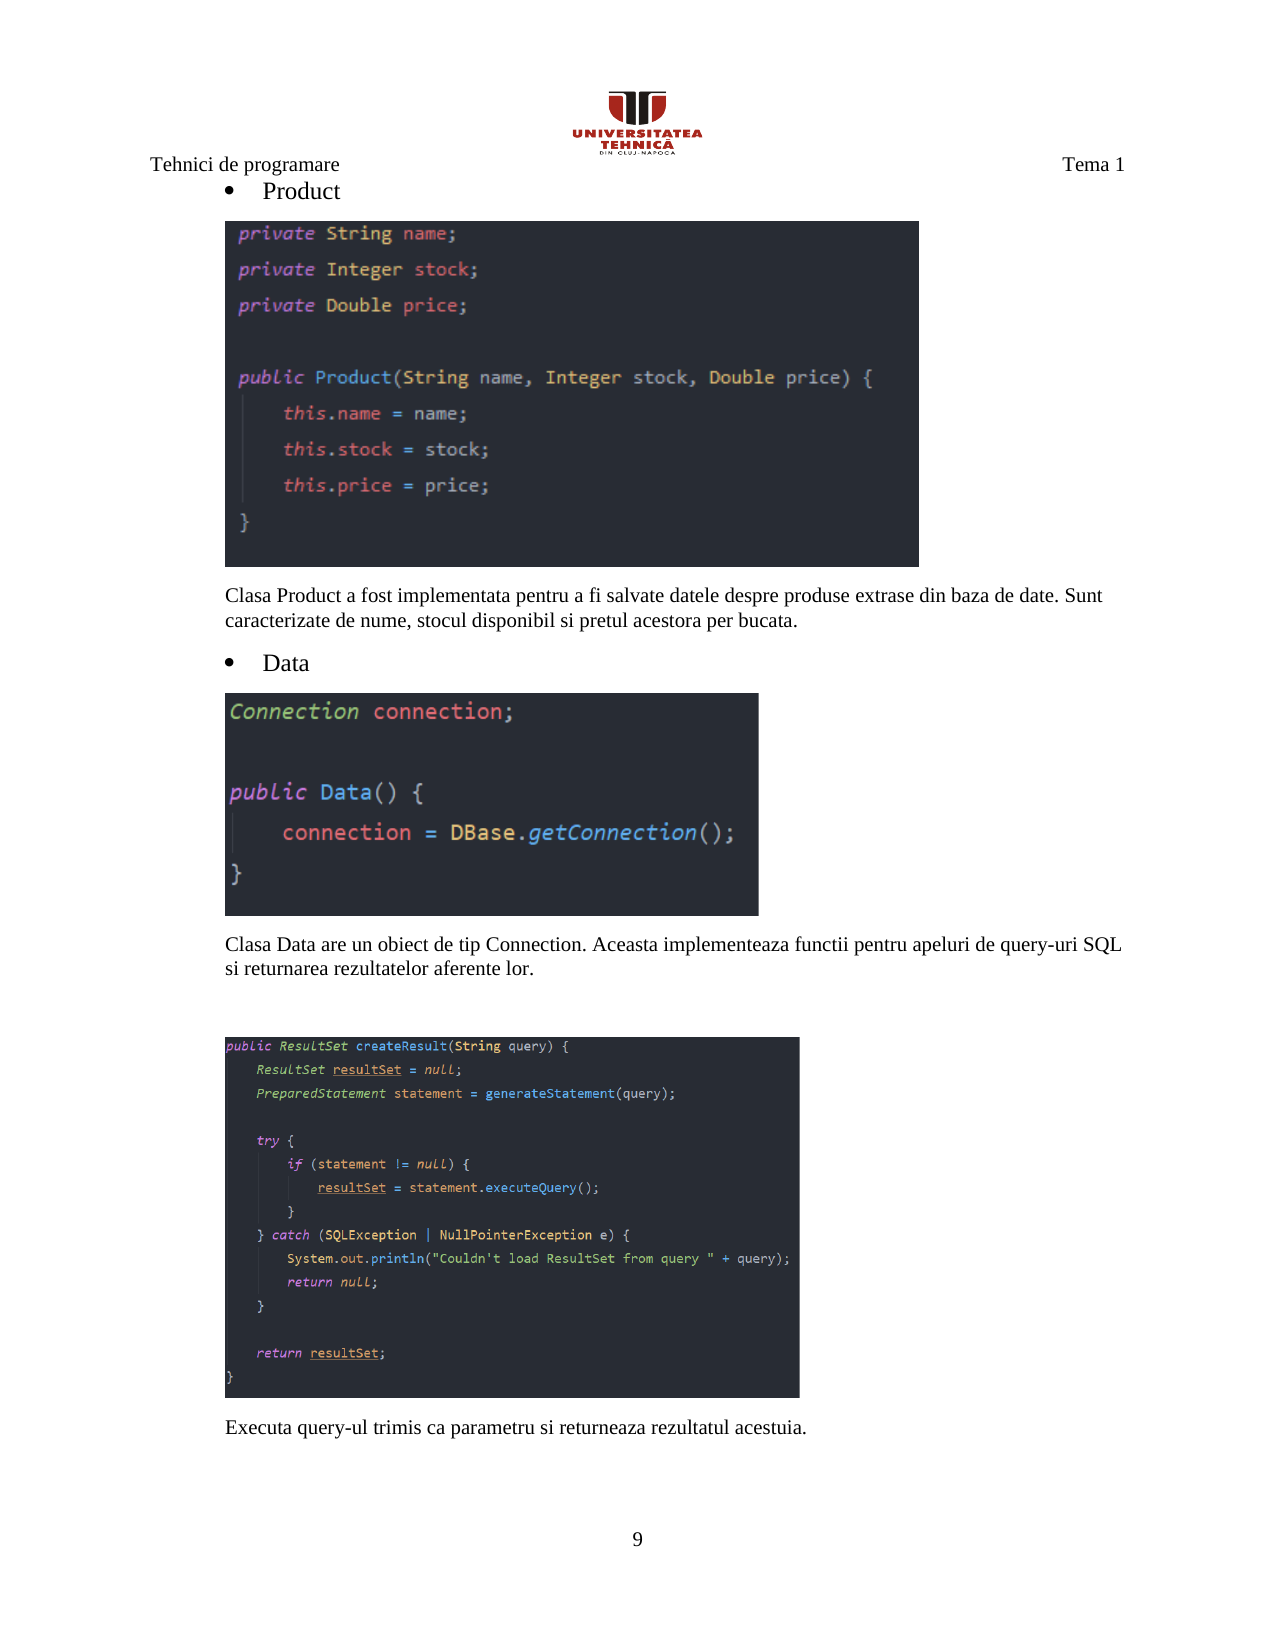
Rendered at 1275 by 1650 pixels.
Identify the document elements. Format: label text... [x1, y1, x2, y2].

list Data [225, 648, 1125, 677]
text Clasa Data are un obiect de tip Connection. Aceasta implementeaza functii pentru apeluri de query-uri SQL si returnarea rezultatelor aferente lor. [225, 932, 1125, 980]
list Product [225, 176, 1125, 205]
picture [225, 693, 759, 916]
text Clasa Product a fost implementata pentru a fi salvate datele despre produse extrase din baza de date. Sunt caracterizate de nume, stocul disponibil si pretul acestora per bucata. [225, 583, 1125, 632]
picture [225, 221, 919, 567]
picture [225, 1037, 800, 1398]
text Executa query-ul trimis ca parametru si returneaza rezultatul acestuia. [225, 1415, 1125, 1439]
picture [572, 75, 703, 172]
